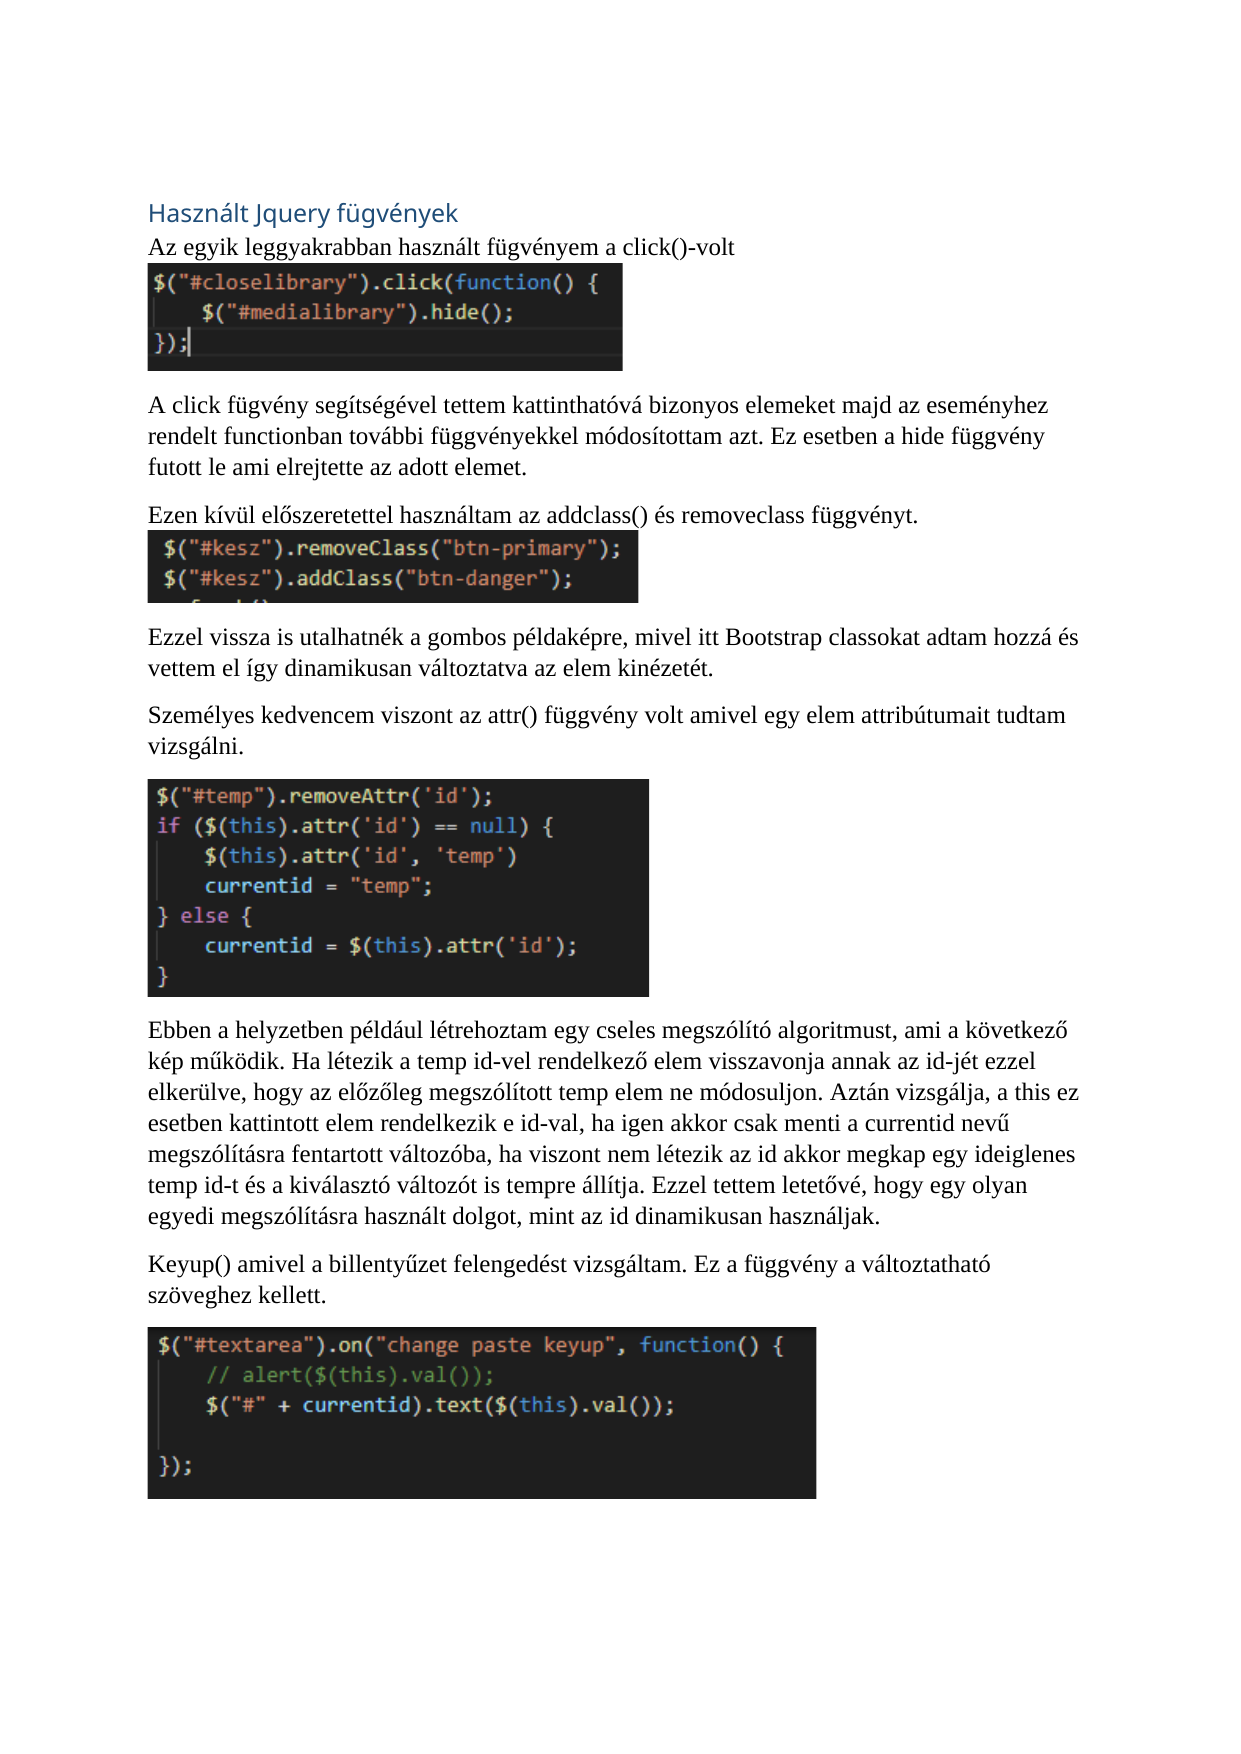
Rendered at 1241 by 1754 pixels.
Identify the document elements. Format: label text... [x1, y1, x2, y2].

text Személyes kedvencem viszont az attr() függvény volt amivel egy elem attribútumait tudtam vizsgálni. [148, 700, 1093, 760]
text A click fügvény segítségével tettem kattinthatóvá bizonyos elemeket majd az eseményhez rendelt functionban további függvényekkel módosítottam azt. Ez esetben a hide függvény futott le ami elrejtette az adott elemet. [148, 390, 1093, 481]
picture [147, 263, 623, 371]
text Ezzel vissza is utalhatnék a gombos példaképre, mivel itt Bootstrap classokat adtam hozzá és vettem el így dinamikusan változtatva az elem kinézetét. [148, 622, 1093, 681]
subtitle Használt Jquery fügvények [148, 195, 1093, 229]
text Keyup() amivel a billentyűzet felengedést vizsgáltam. Ez a függvény a változtatható szöveghez kellett. [148, 1249, 1093, 1309]
picture [147, 1327, 817, 1499]
picture [147, 530, 639, 603]
text Ebben a helyzetben például létrehoztam egy cseles megszólító algoritmust, ami a következő kép működik. Ha létezik a temp id-vel rendelkező elem visszavonja annak az id-jét ezzel elkerülve, hogy az előzőleg megszólított temp elem ne módosuljon. Aztán vizsgálja, a this ez esetben kattintott elem rendelkezik e id-val, ha igen akkor csak menti a currentid nevű megszólításra fentartott változóba, ha viszont nem létezik az id akkor megkap egy ideiglenes temp id-t és a kiválasztó változót is tempre állítja. Ezzel tettem letetővé, hogy egy olyan egyedi megszólításra használt dolgot, mint az id dinamikusan használjak. [148, 1015, 1093, 1230]
picture [147, 779, 650, 997]
